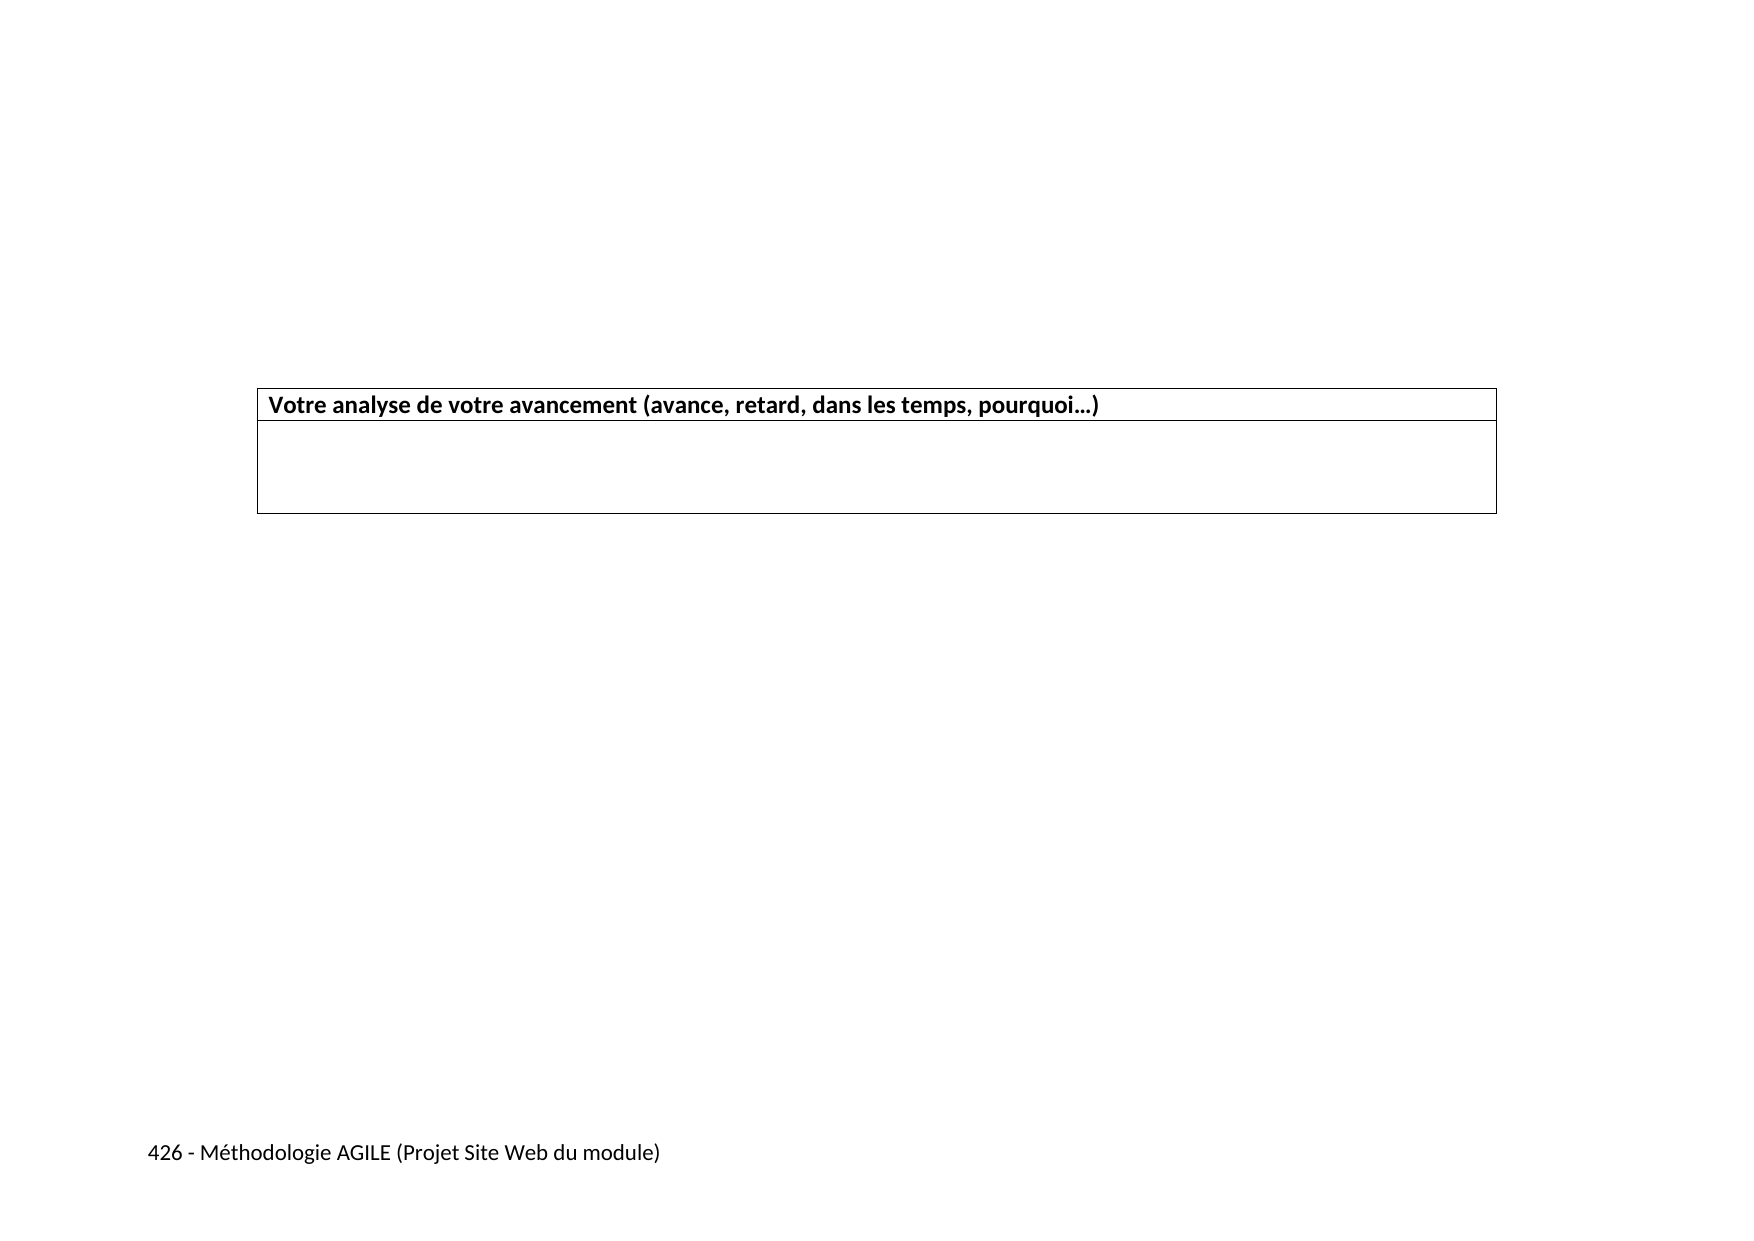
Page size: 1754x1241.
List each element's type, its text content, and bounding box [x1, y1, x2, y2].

table_header Votre analyse de votre avancement (avance, retard, dans les temps, pourquoi…) [258, 389, 1496, 420]
table_cell [258, 421, 1496, 512]
